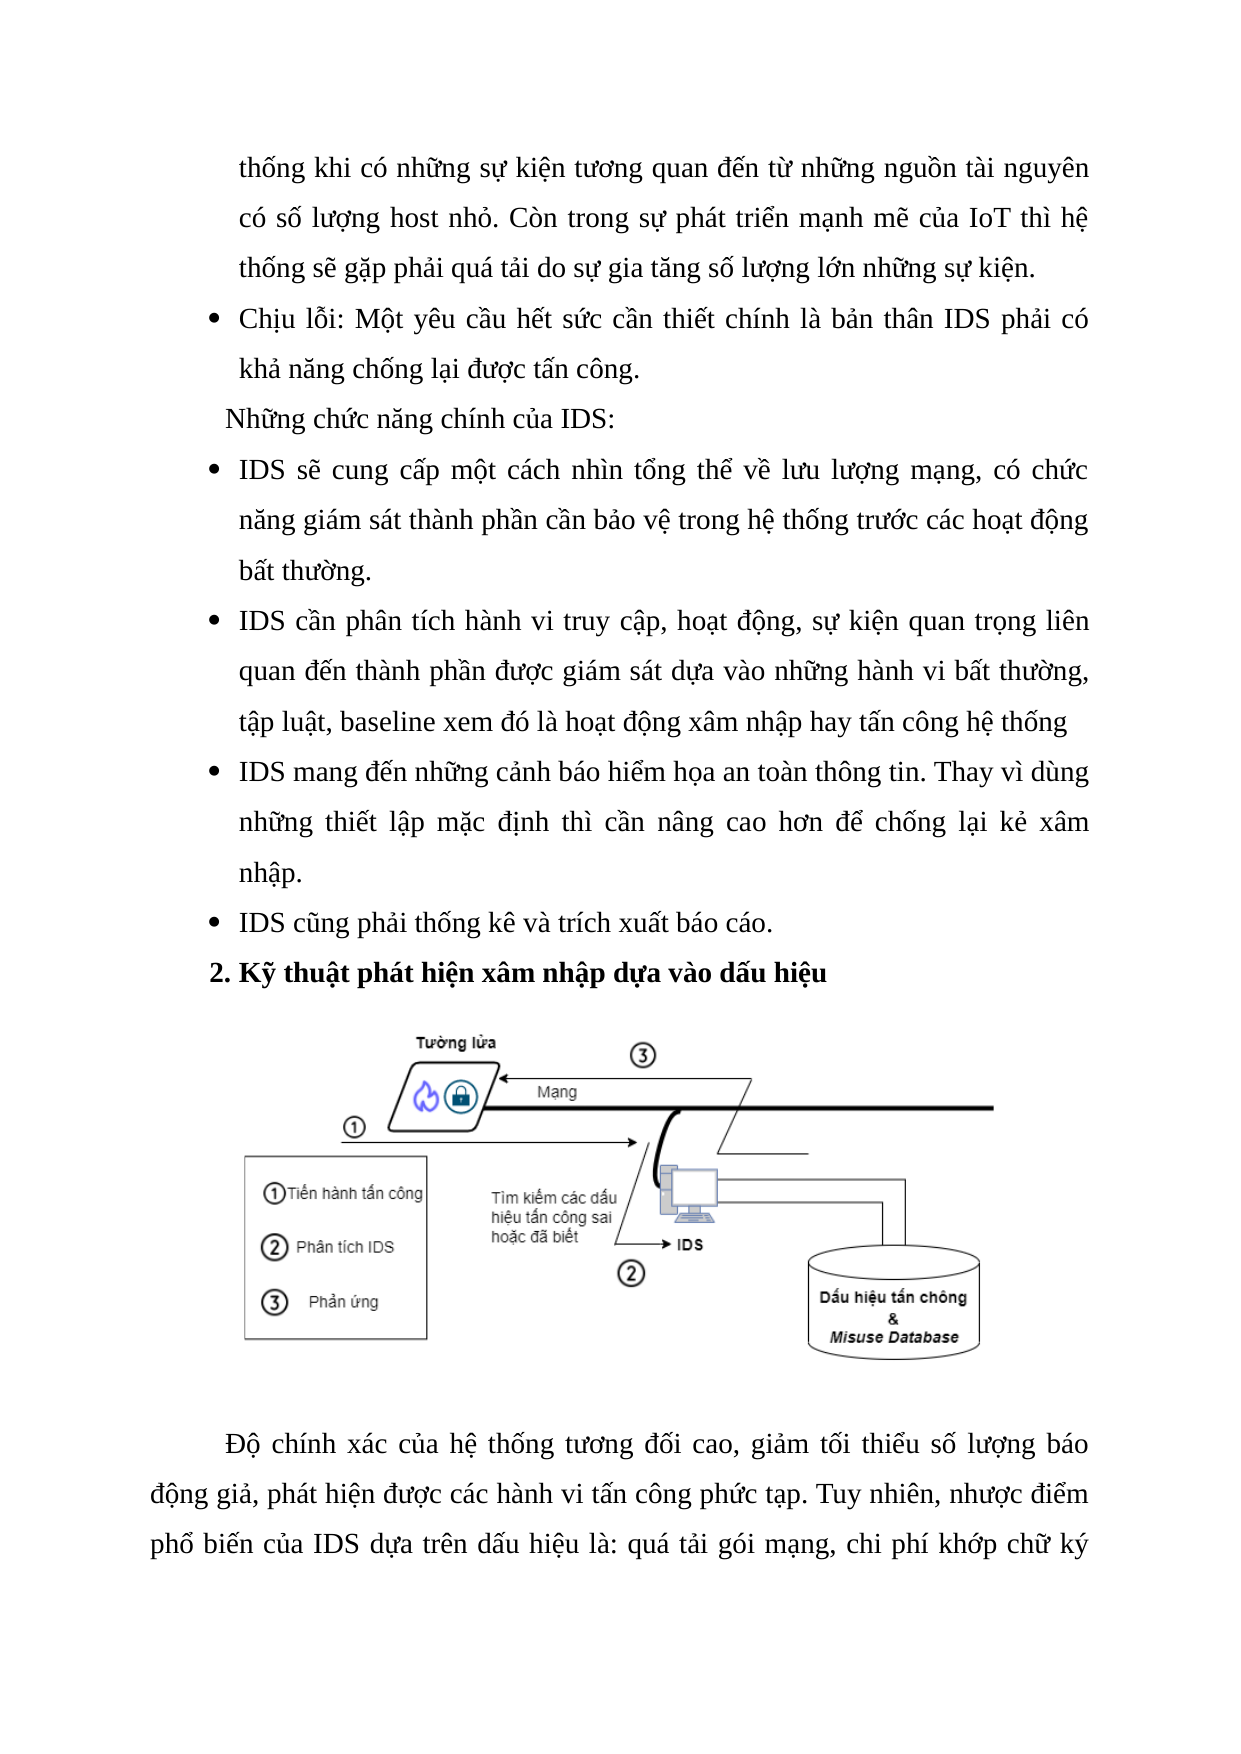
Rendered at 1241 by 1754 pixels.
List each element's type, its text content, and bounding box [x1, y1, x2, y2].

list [209, 150, 1090, 284]
picture [244, 1005, 996, 1392]
list IDS cũng phải thống kê và trích xuất báo cáo. [209, 905, 1090, 939]
list IDS sẽ cung cấp một cách nhìn tổng thể về lưu lượng mạng, có chức năng giám sát thành phần cần bảo vệ trong hệ thống trước các hoạt động bất thường. [209, 452, 1090, 586]
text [150, 1426, 1090, 1560]
list Chịu lỗi: Một yêu cầu hết sức cần thiết chính là bản thân IDS phải có khả năng chống lại được tấn công. [209, 301, 1090, 385]
list IDS cần phân tích hành vi truy cập, hoạt động, sự kiện quan trọng liên quan đến thành phần được giám sát dựa vào những hành vi bất thường, tập luật, baseline xem đó là hoạt động xâm nhập hay tấn công hệ thống [209, 603, 1090, 737]
list IDS mang đến những cảnh báo hiểm họa an toàn thông tin. Thay vì dùng những thiết lập mặc định thì cần nâng cao hơn để chống lại kẻ xâm nhập. [209, 754, 1090, 888]
list Kỹ thuật phát hiện xâm nhập dựa vào dấu hiệu [209, 956, 1090, 989]
text Những chức năng chính của IDS: [150, 402, 1090, 435]
